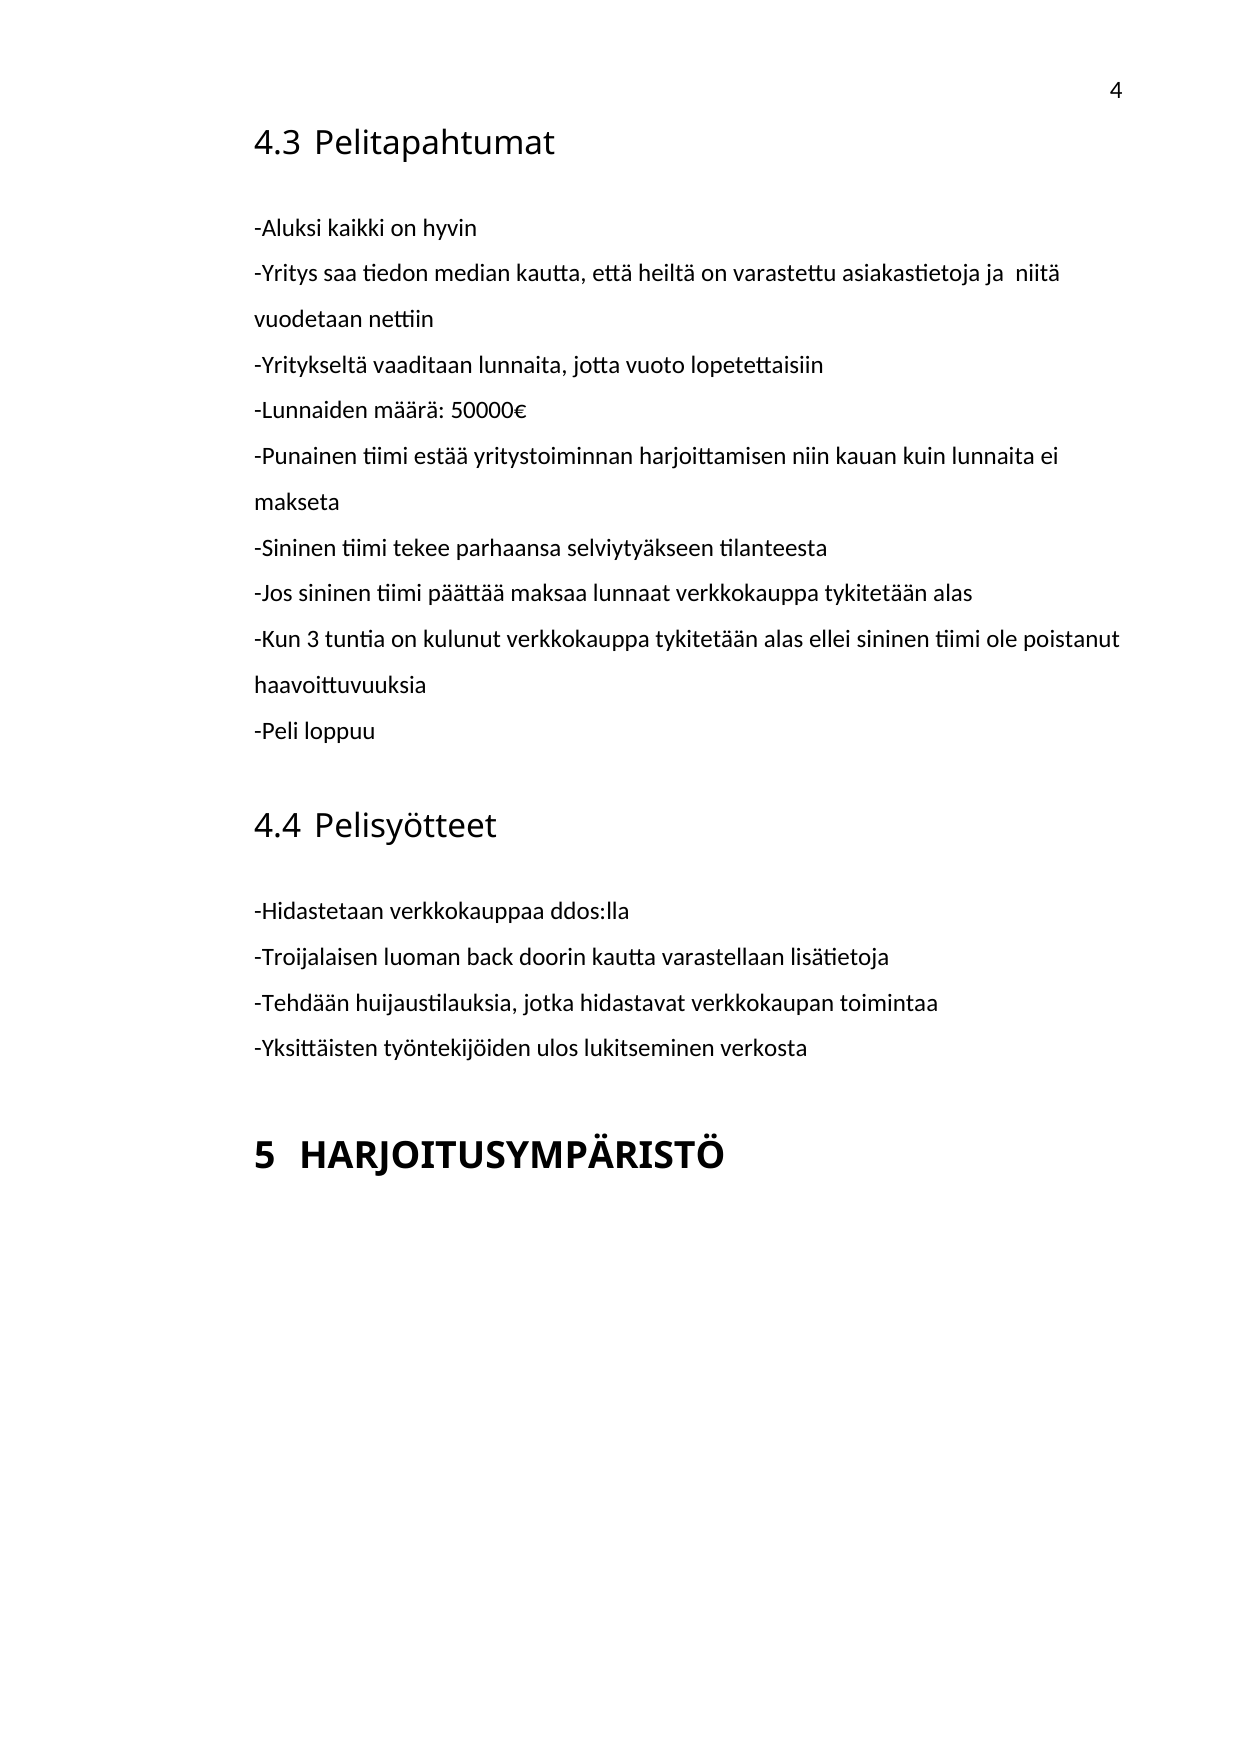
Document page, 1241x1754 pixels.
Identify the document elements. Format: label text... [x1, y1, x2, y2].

subtitle Pelitapahtumat [254, 119, 1122, 164]
subtitle Pelisyötteet [254, 802, 1122, 848]
text -Aluksi kaikki on hyvin -Yritys saa tiedon median kautta, että heiltä on varastettu asiakastietoja ja niitä vuodetaan nettiin -Yritykseltä vaaditaan lunnaita, jotta vuoto lopetettaisiin -Lunnaiden määrä: 50000€ -Punainen tiimi estää yritystoiminnan harjoittamisen niin kauan kuin lunnaita ei makseta -Sininen tiimi tekee parhaansa selviytyäkseen tilanteesta -Jos sininen tiimi päättää maksaa lunnaat verkkokauppa tykitetään alas -Kun 3 tuntia on kulunut verkkokauppa tykitetään alas ellei sininen tiimi ole poistanut haavoittuvuuksia -Peli loppuu [254, 212, 1122, 745]
text -Hidastetaan verkkokauppaa ddos:lla -Troijalaisen luoman back doorin kautta varastellaan lisätietoja -Tehdään huijaustilauksia, jotka hidastavat verkkokaupan toimintaa -Yksittäisten työntekijöiden ulos lukitseminen verkosta [254, 895, 1122, 1063]
subtitle HARJOITUSYMPÄRISTÖ [254, 1128, 1122, 1179]
